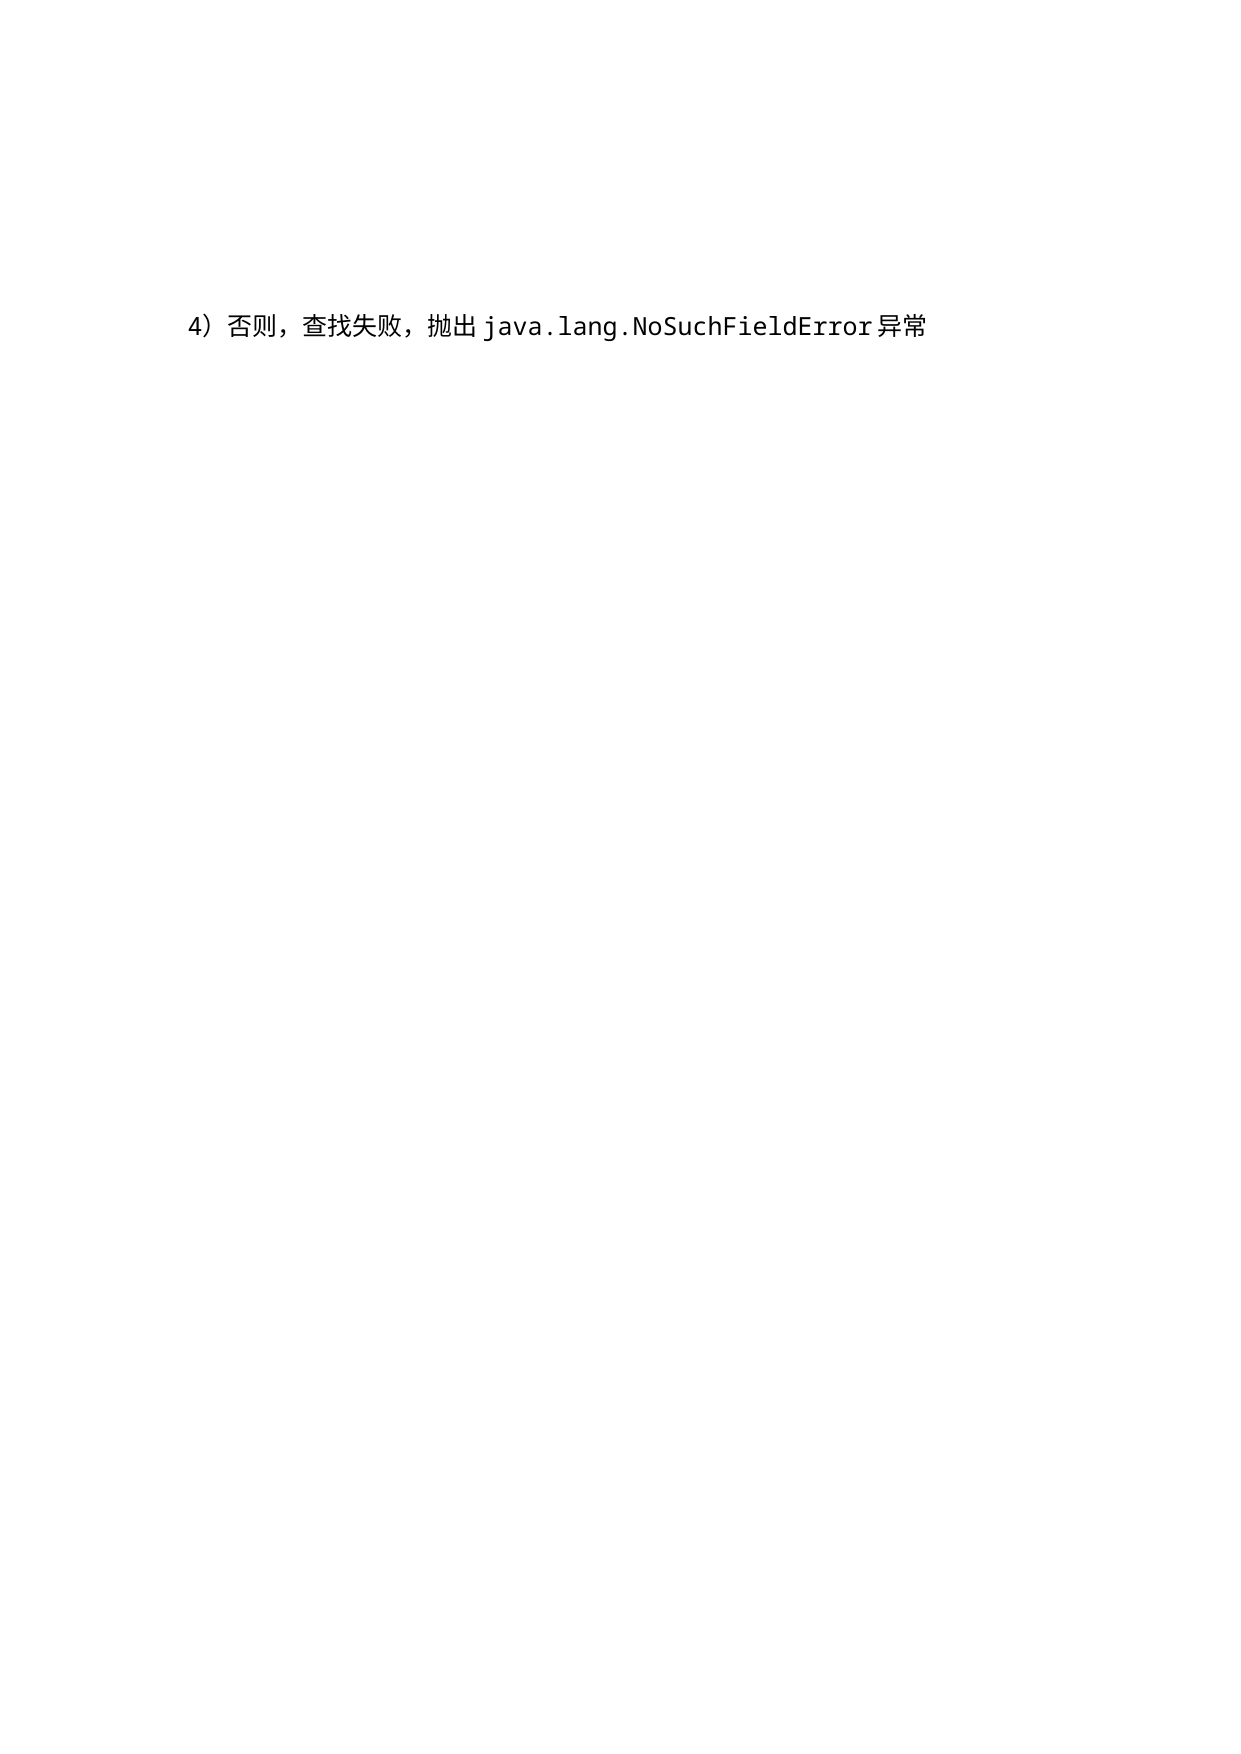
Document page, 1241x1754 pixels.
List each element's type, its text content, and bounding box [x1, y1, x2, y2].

text 4）否则，查找失败，抛出java.lang.NoSuchFieldError异常 [187, 292, 1053, 357]
